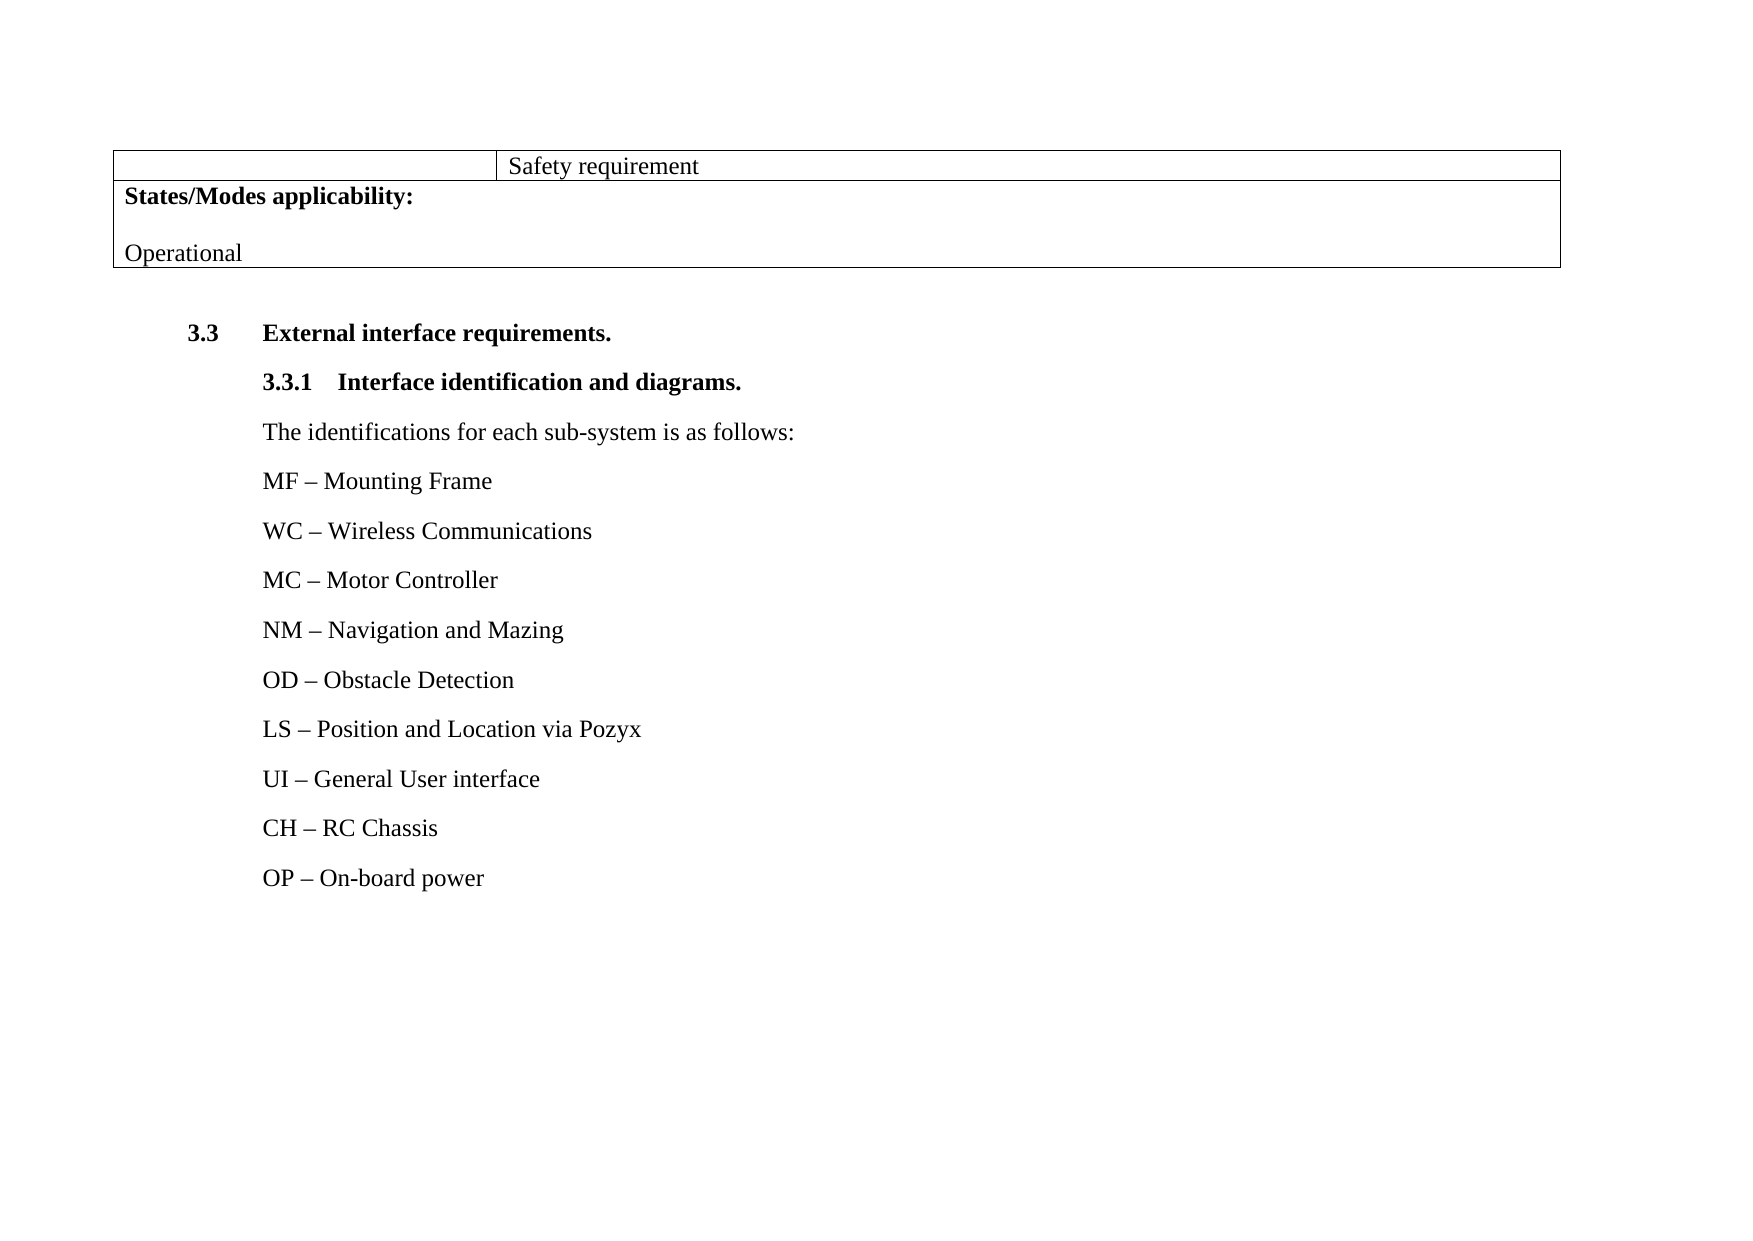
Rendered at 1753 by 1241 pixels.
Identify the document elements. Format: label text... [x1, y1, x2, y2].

text OP – On-board power [262, 863, 1639, 892]
text OD – Obstacle Detection [262, 665, 1639, 693]
text 3.3 External interface requirements. [187, 318, 1639, 346]
text MF – Mounting Frame [262, 466, 1639, 495]
text NM – Navigation and Mazing [262, 615, 1639, 644]
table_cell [497, 151, 1560, 180]
text LS – Position and Location via Pozyx [262, 714, 1639, 743]
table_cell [114, 151, 496, 180]
text MC – Motor Controller [262, 566, 1639, 594]
text The identifications for each sub-system is as follows: [262, 417, 1639, 446]
text WC – Wireless Communications [262, 516, 1639, 545]
text CH – RC Chassis [262, 813, 1639, 842]
text 3.3.1 Interface identification and diagrams. [262, 367, 1639, 396]
text UI – General User interface [262, 764, 1639, 793]
table_cell States/Modes applicability: Operational [114, 181, 1560, 267]
